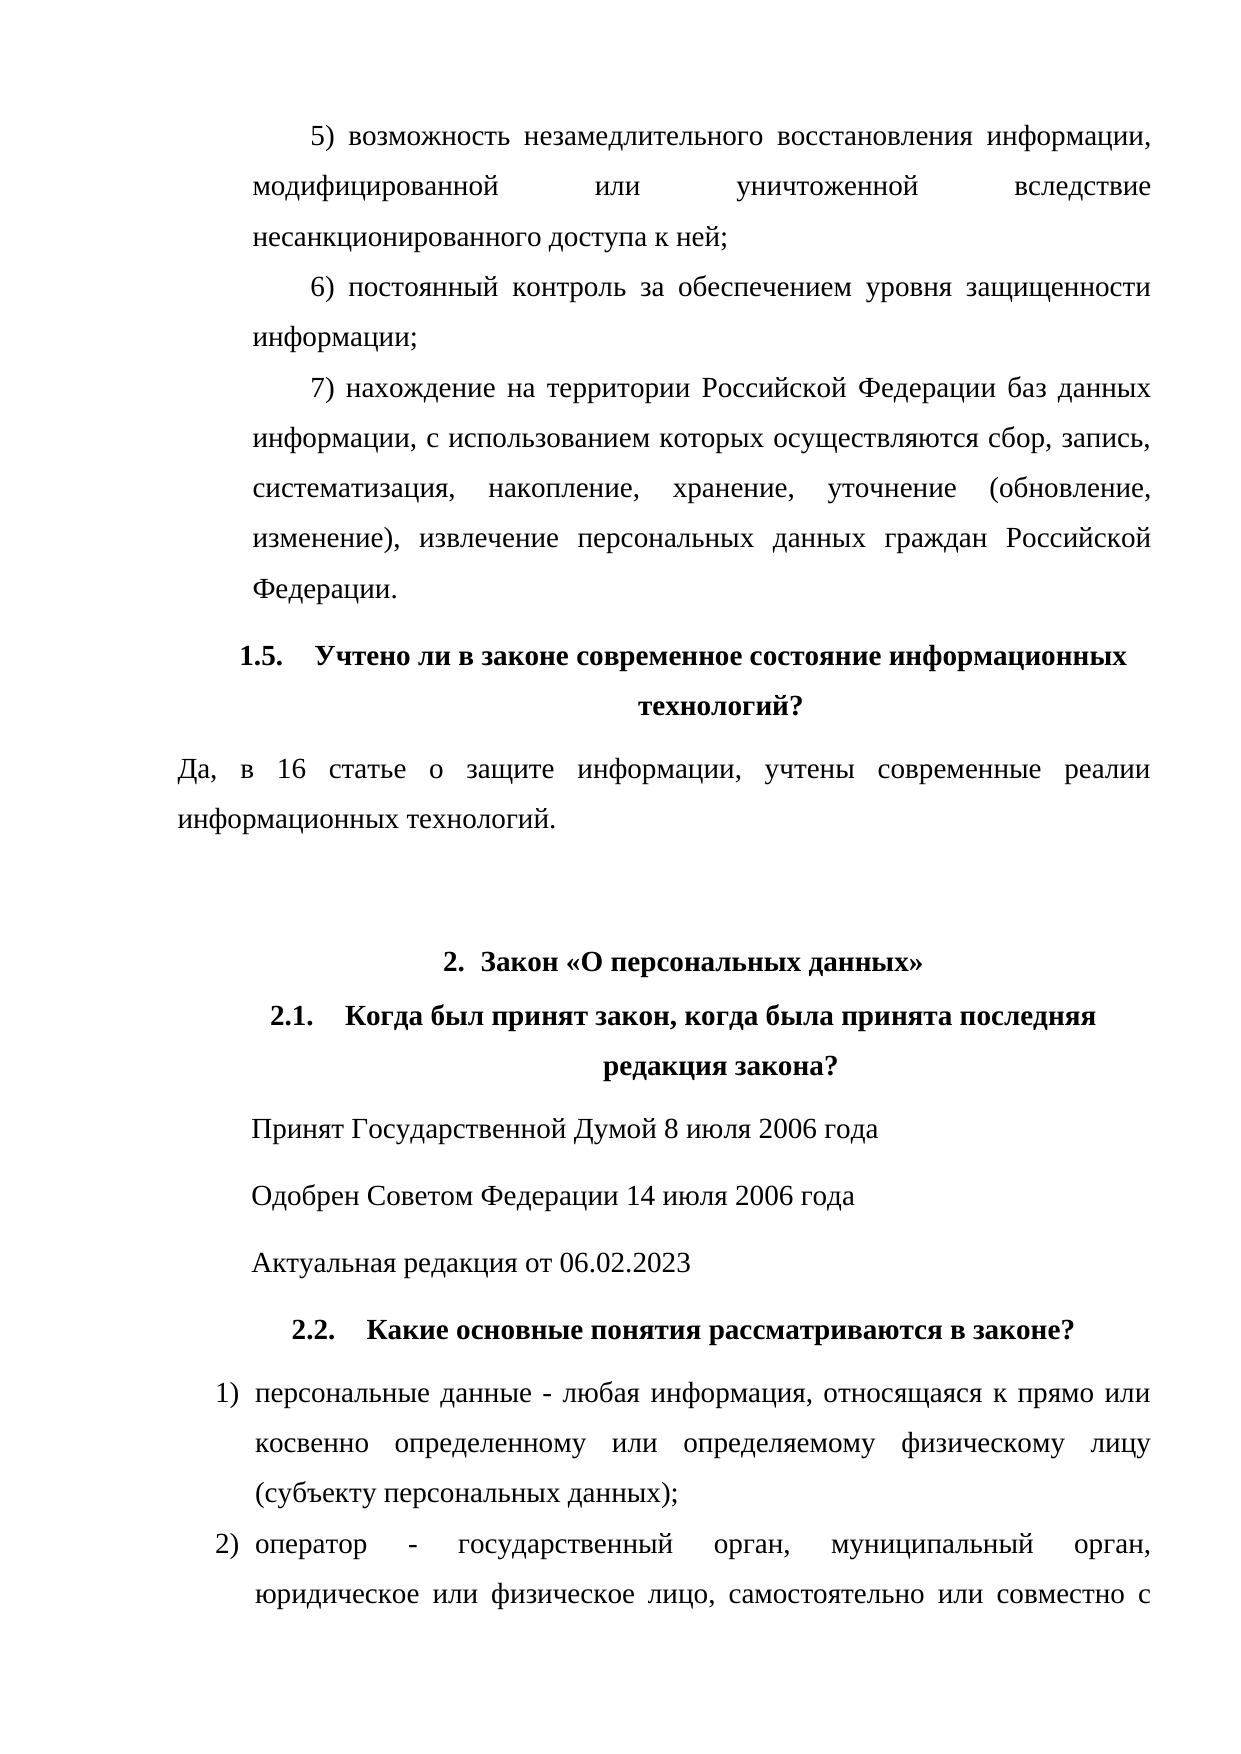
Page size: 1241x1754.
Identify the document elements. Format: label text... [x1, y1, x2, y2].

text Принят Государственной Думой 8 июля 2006 года [177, 1111, 1152, 1145]
subtitle Закон «О персональных данных» [215, 944, 1152, 977]
subtitle Учтено ли в законе современное состояние информационных технологий? [215, 638, 1152, 722]
subtitle Какие основные понятия рассматриваются в законе? [215, 1312, 1152, 1346]
subtitle Когда был принят закон, когда была принята последняя редакция закона? [215, 998, 1152, 1082]
list 7) нахождение на территории Российской Федерации баз данных информации, с использованием которых осуществляются сбор, запись, систематизация, накопление, хранение, уточнение (обновление, изменение), извлечение персональных данных граждан Российской Федерации. [252, 370, 1152, 604]
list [215, 1526, 1152, 1610]
list 6) постоянный контроль за обеспечением уровня защищенности информации; [252, 269, 1152, 353]
list 5) возможность незамедлительного восстановления информации, модифицированной или уничтоженной вследствие несанкционированного доступа к ней; [252, 118, 1152, 252]
text Да, в 16 статье о защите информации, учтены современные реалии информационных технологий. [177, 751, 1152, 835]
list персональные данные - любая информация, относящаяся к прямо или косвенно определенному или определяемому физическому лицу (субъекту персональных данных); [215, 1375, 1152, 1509]
text Актуальная редакция от 06.02.2023 [177, 1245, 1152, 1279]
text Одобрен Советом Федерации 14 июля 2006 года [177, 1178, 1152, 1212]
